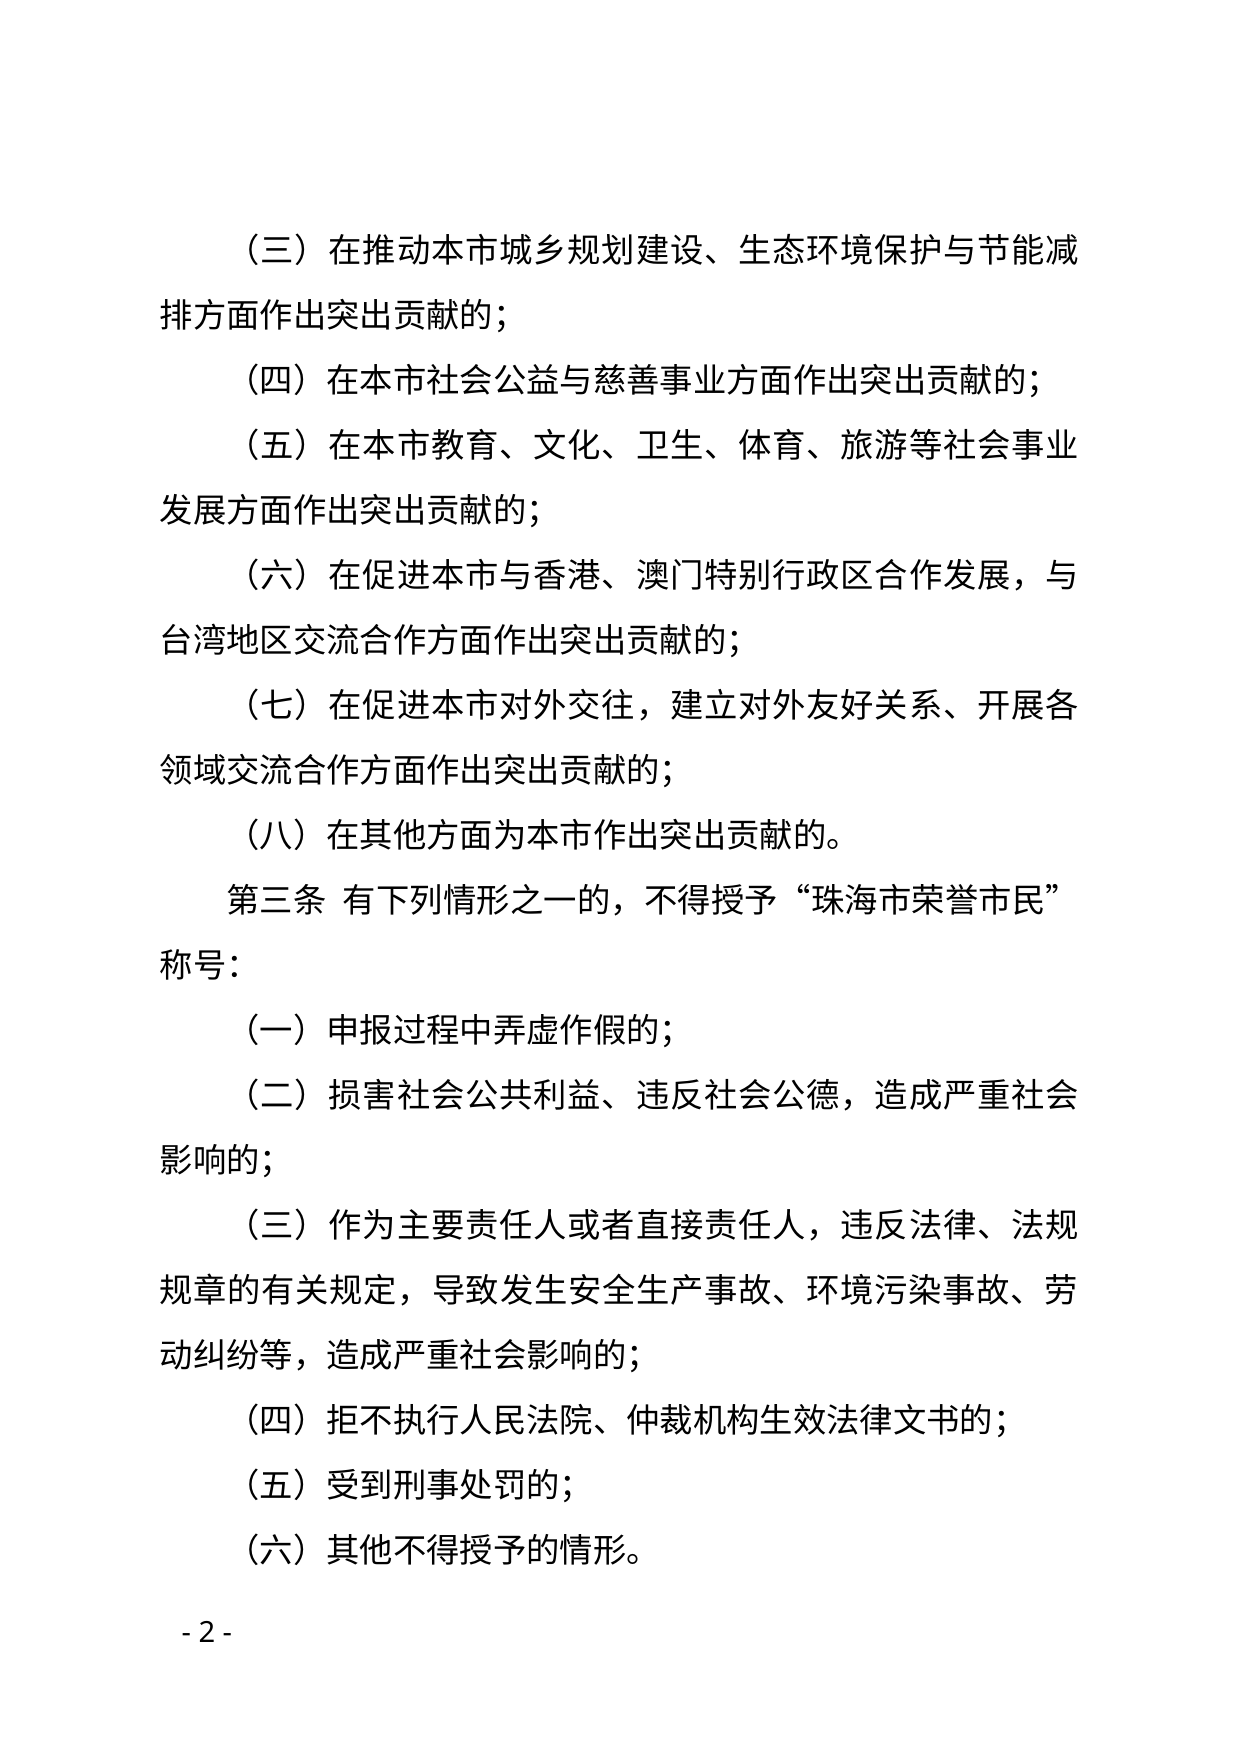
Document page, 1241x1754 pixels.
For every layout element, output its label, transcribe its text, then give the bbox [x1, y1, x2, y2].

text （三）作为主要责任人或者直接责任人，违反法律、法规、规章的有关规定，导致发生安全生产事故、环境污染事故、劳动纠纷等，造成严重社会影响的； [159, 1190, 1081, 1385]
text （六）其他不得授予的情形。 [159, 1515, 1081, 1580]
text 第三条 有下列情形之一的，不得授予“珠海市荣誉市民”称号： [159, 865, 1081, 995]
text （一）申报过程中弄虚作假的； [159, 995, 1081, 1060]
text （四）拒不执行人民法院、仲裁机构生效法律文书的； [159, 1385, 1081, 1450]
text （三）在推动本市城乡规划建设、生态环境保护与节能减排方面作出突出贡献的； [159, 215, 1081, 345]
text （四）在本市社会公益与慈善事业方面作出突出贡献的； [159, 345, 1081, 410]
text （五）在本市教育、文化、卫生、体育、旅游等社会事业发展方面作出突出贡献的； [159, 410, 1081, 540]
text （七）在促进本市对外交往，建立对外友好关系、开展各领域交流合作方面作出突出贡献的； [159, 670, 1081, 800]
text （五）受到刑事处罚的； [159, 1450, 1081, 1515]
text （八）在其他方面为本市作出突出贡献的。 [159, 800, 1081, 865]
text （二）损害社会公共利益、违反社会公德，造成严重社会影响的； [159, 1060, 1081, 1190]
text （六）在促进本市与香港、澳门特别行政区合作发展，与台湾地区交流合作方面作出突出贡献的； [159, 540, 1081, 670]
